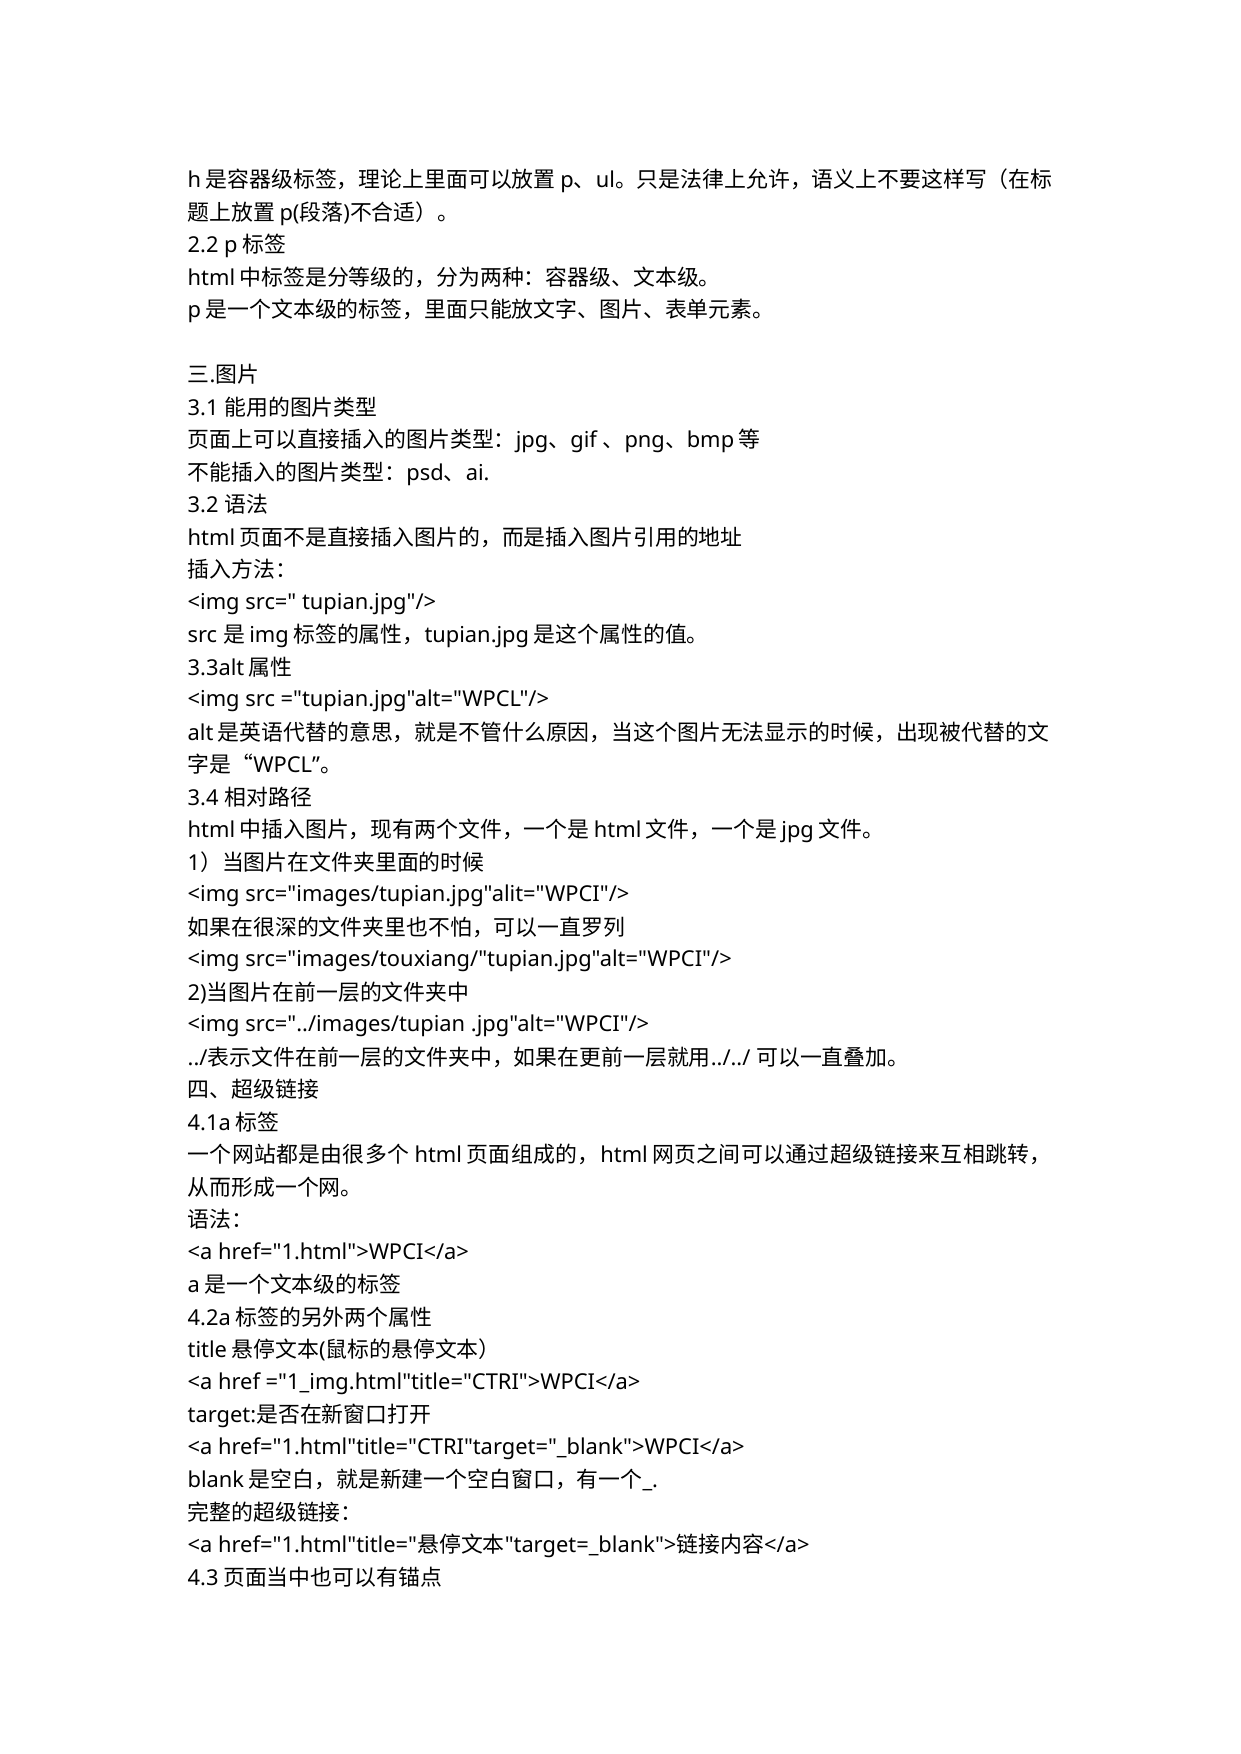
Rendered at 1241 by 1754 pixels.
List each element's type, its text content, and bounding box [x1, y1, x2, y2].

text 语法： [187, 1202, 1053, 1234]
text 3.2 语法 [187, 487, 1053, 519]
text <a href="1.html"title="悬停文本"target=_blank">链接内容</a> [187, 1527, 1053, 1559]
text <img src=" tupian.jpg"/> [187, 584, 1053, 617]
text <img src ="tupian.jpg"alt="WPCL"/> [187, 682, 1053, 714]
text html中标签是分等级的，分为两种：容器级、文本级。 [187, 259, 1053, 292]
text 三.图片 [187, 357, 1053, 389]
text 完整的超级链接： [187, 1494, 1053, 1527]
text html中插入图片，现有两个文件，一个是html文件，一个是jpg文件。 [187, 812, 1053, 844]
text 插入方法： [187, 552, 1053, 584]
text <a href="1.html">WPCI</a> [187, 1234, 1053, 1267]
text html页面不是直接插入图片的，而是插入图片引用的地址 [187, 519, 1053, 552]
text 如果在很深的文件夹里也不怕，可以一直罗列 [187, 909, 1053, 942]
text <a href ="1_img.html"title="CTRI">WPCI</a> [187, 1364, 1053, 1397]
text alt是英语代替的意思，就是不管什么原因，当这个图片无法显示的时候，出现被代替的文字是“WPCL”。 [187, 714, 1053, 779]
text 4.2a标签的另外两个属性 [187, 1299, 1053, 1332]
text 4.3页面当中也可以有锚点 [187, 1559, 1053, 1592]
text <a href="1.html"title="CTRI"target="_blank">WPCI</a> [187, 1429, 1053, 1462]
text 2)当图片在前一层的文件夹中 [187, 974, 1053, 1007]
text h是容器级标签，理论上里面可以放置p、ul。只是法律上允许，语义上不要这样写（在标题上放置p(段落)不合适）。 [187, 162, 1053, 227]
text 一个网站都是由很多个html页面组成的，html网页之间可以通过超级链接来互相跳转，从而形成一个网。 [187, 1137, 1053, 1202]
text 不能插入的图片类型：psd、ai. [187, 454, 1053, 487]
text 页面上可以直接插入的图片类型：jpg、gif 、png、bmp等 [187, 422, 1053, 454]
text p是一个文本级的标签，里面只能放文字、图片、表单元素。 [187, 292, 1053, 324]
text <img src="images/touxiang/"tupian.jpg"alt="WPCI"/> [187, 942, 1053, 974]
text 四、超级链接 [187, 1072, 1053, 1104]
text <img src="images/tupian.jpg"alit="WPCI"/> [187, 877, 1053, 909]
text a是一个文本级的标签 [187, 1267, 1053, 1299]
text ../表示文件在前一层的文件夹中，如果在更前一层就用../../ 可以一直叠加。 [187, 1039, 1053, 1072]
text 3.4 相对路径 [187, 779, 1053, 812]
text 2.2 p标签 [187, 227, 1053, 259]
text target:是否在新窗口打开 [187, 1397, 1053, 1429]
text <img src="../images/tupian .jpg"alt="WPCI"/> [187, 1007, 1053, 1039]
text title悬停文本(鼠标的悬停文本） [187, 1332, 1053, 1364]
text src 是img标签的属性，tupian.jpg是这个属性的值。 [187, 617, 1053, 649]
text 3.1 能用的图片类型 [187, 389, 1053, 422]
text 4.1a标签 [187, 1104, 1053, 1137]
text 3.3alt属性 [187, 649, 1053, 682]
text blank是空白，就是新建一个空白窗口，有一个_. [187, 1462, 1053, 1494]
text 1）当图片在文件夹里面的时候 [187, 844, 1053, 877]
